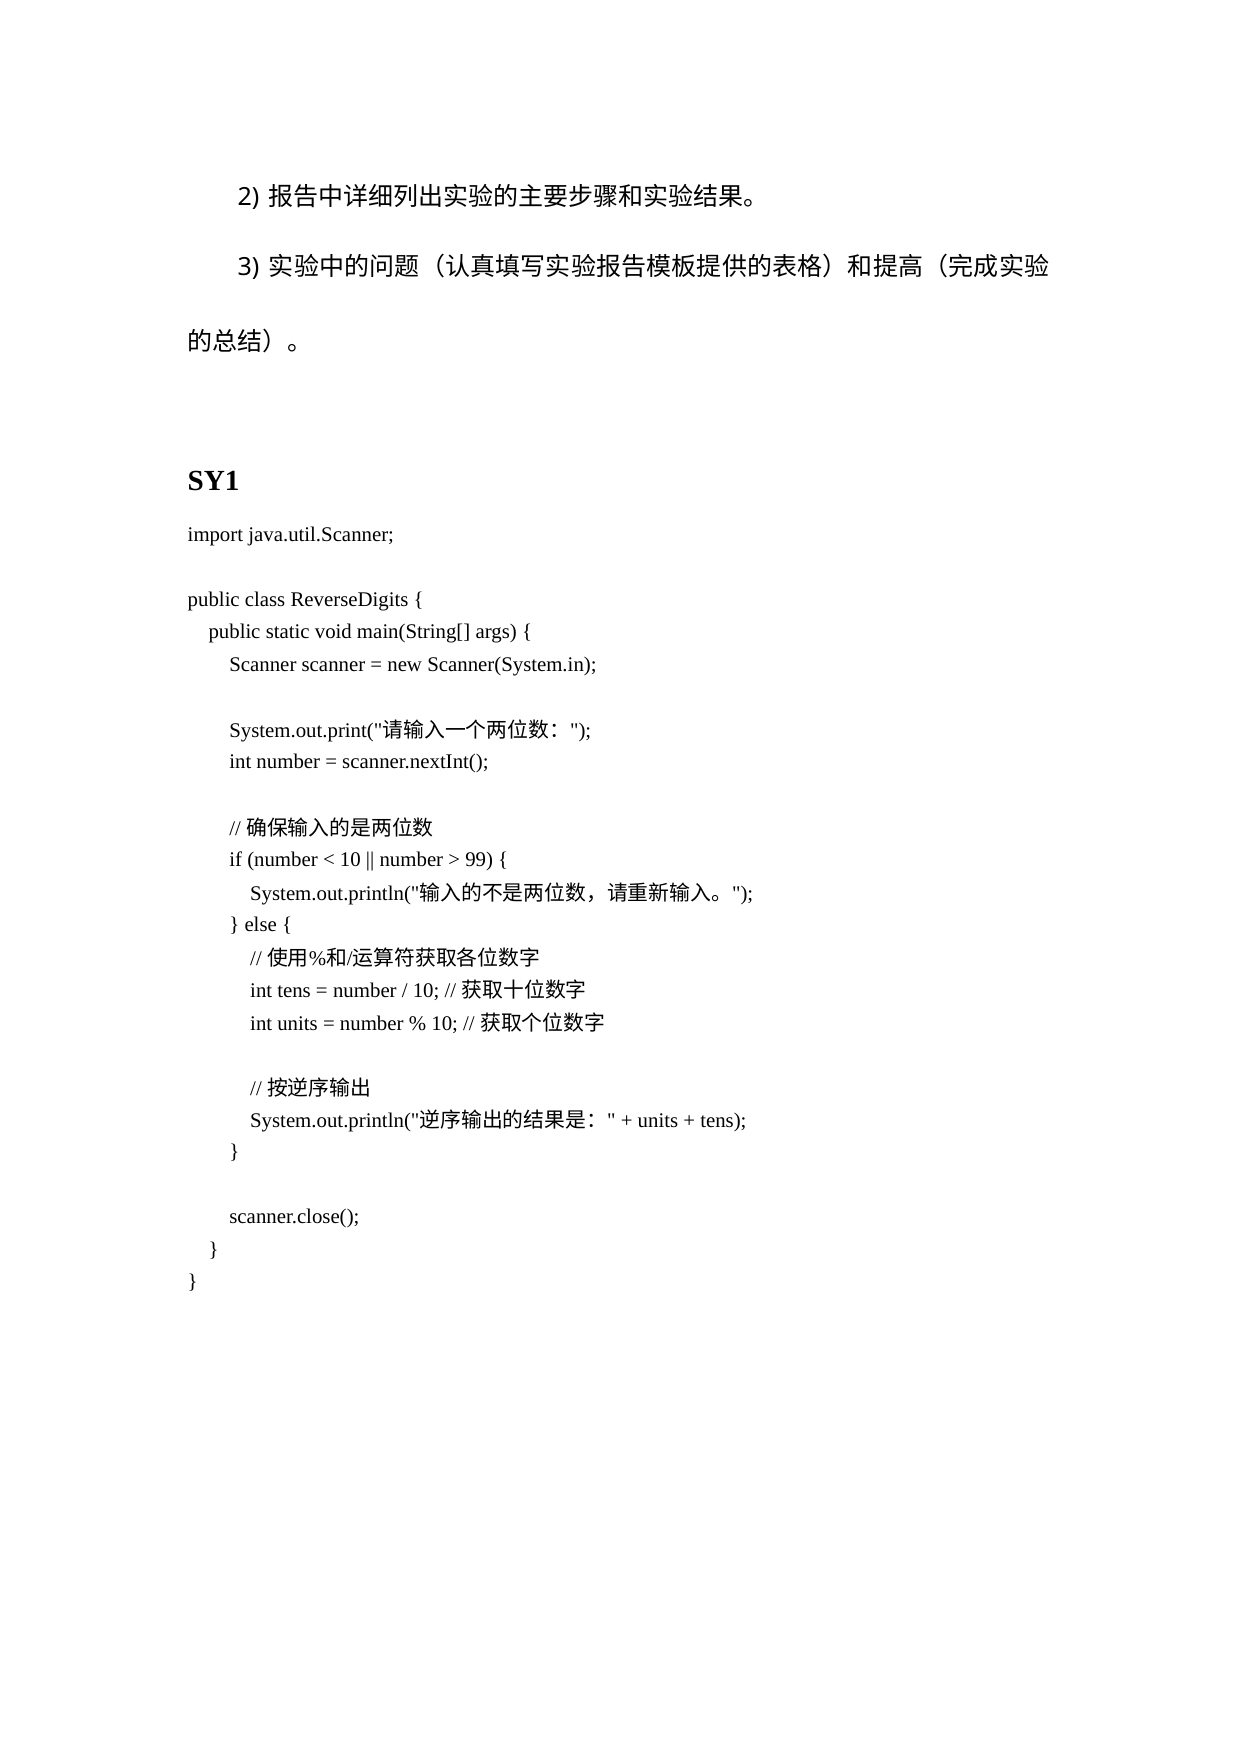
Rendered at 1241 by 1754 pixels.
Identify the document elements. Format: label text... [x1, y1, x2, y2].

text } [187, 1135, 1053, 1167]
text // 按逆序输出 [187, 1070, 1053, 1102]
text Scanner scanner = new Scanner(System.in); [187, 647, 1053, 680]
text if (number < 10 || number > 99) { [187, 842, 1053, 875]
text public static void main(String[] args) { [187, 615, 1053, 647]
text public class ReverseDigits { [187, 582, 1053, 615]
text // 使用%和/运算符获取各位数字 [187, 940, 1053, 972]
text System.out.println("逆序输出的结果是：" + units + tens); [187, 1102, 1053, 1135]
text System.out.println("输入的不是两位数，请重新输入。"); [187, 875, 1053, 907]
text } else { [187, 907, 1053, 940]
list 报告中详细列出实验的主要步骤和实验结果。 [187, 162, 1053, 227]
text // 确保输入的是两位数 [187, 810, 1053, 842]
text int number = scanner.nextInt(); [187, 745, 1053, 777]
text SY1 [187, 447, 1053, 512]
text import java.util.Scanner; [187, 517, 1053, 550]
text } [187, 1232, 1053, 1265]
text } [187, 1265, 1053, 1297]
text scanner.close(); [187, 1200, 1053, 1232]
text int units = number % 10; // 获取个位数字 [187, 1005, 1053, 1037]
text System.out.print("请输入一个两位数："); [187, 712, 1053, 745]
text int tens = number / 10; // 获取十位数字 [187, 972, 1053, 1005]
list 实验中的问题（认真填写实验报告模板提供的表格）和提高（完成实验的总结）。 [187, 232, 1053, 372]
